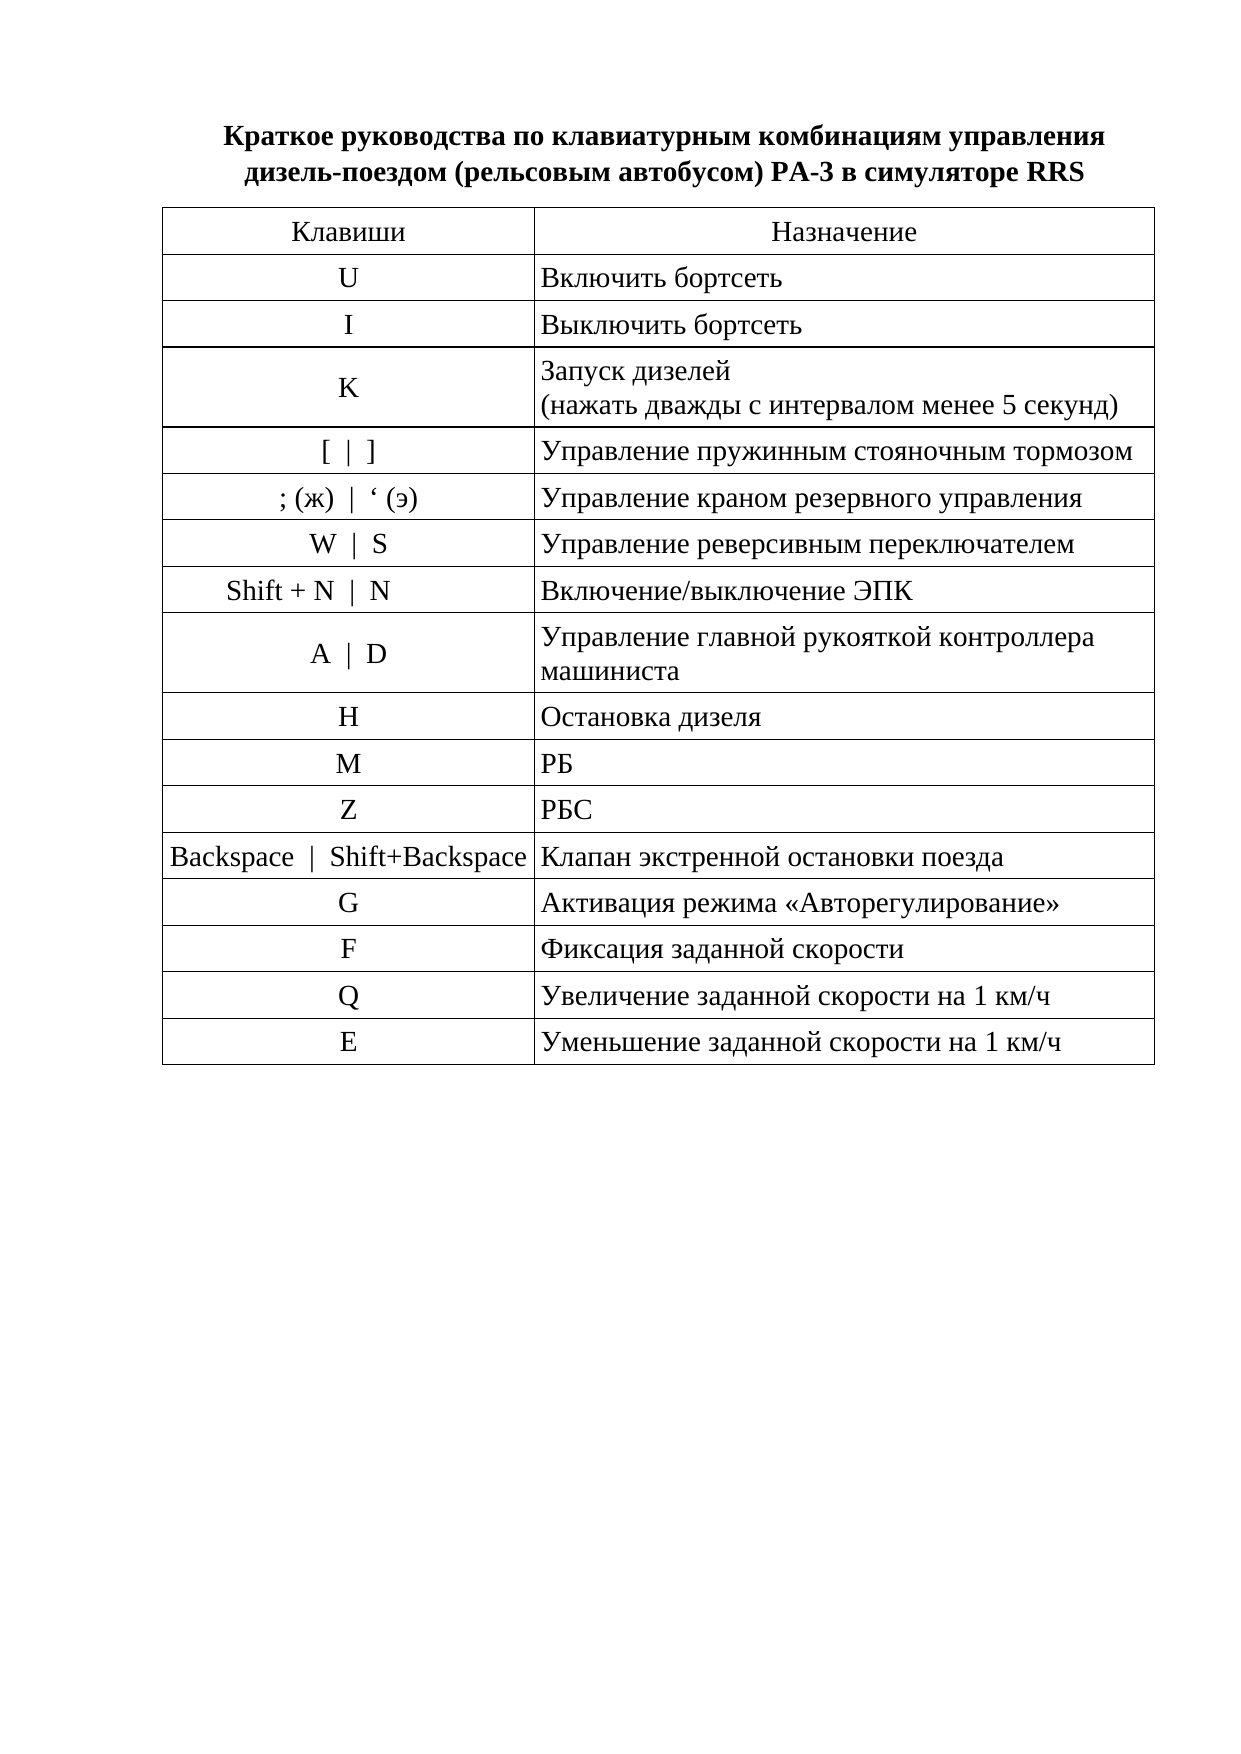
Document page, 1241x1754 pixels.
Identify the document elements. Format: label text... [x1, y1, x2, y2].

table_cell РБ [535, 740, 1154, 785]
table_cell Клапан экстренной остановки поезда [535, 833, 1154, 878]
table_cell Управление пружинным стояночным тормозом [535, 428, 1154, 473]
table_header Назначение [535, 208, 1154, 253]
table_cell Управление реверсивным переключателем [535, 520, 1154, 566]
table_cell F [163, 926, 534, 971]
table_cell Backspace | Shift+Backspace [163, 833, 534, 878]
table_cell W | S [163, 520, 534, 566]
table_cell Выключить бортсеть [535, 301, 1154, 346]
table_cell ; (ж) | ‘ (э) [163, 474, 534, 519]
table_cell Увеличение заданной скорости на 1 км/ч [535, 972, 1154, 1017]
table_cell Z [163, 786, 534, 832]
table_cell Активация режима «Авторегулирование» [535, 879, 1154, 924]
table_cell K [163, 348, 534, 426]
table_cell Управление главной рукояткой контроллера машиниста [535, 613, 1154, 692]
table_cell I [163, 301, 534, 346]
table_cell Уменьшение заданной скорости на 1 км/ч [535, 1019, 1154, 1064]
table_cell U [163, 255, 534, 300]
table_cell Включение/выключение ЭПК [535, 567, 1154, 612]
table_cell E [163, 1019, 534, 1064]
table_cell Управление краном резервного управления [535, 474, 1154, 519]
table_cell Shift + N | N [163, 567, 534, 612]
table_cell Запуск дизелей (нажать дважды с интервалом менее 5 секунд) [535, 348, 1154, 426]
table_cell [ | ] [163, 428, 534, 473]
table_cell A | D [163, 613, 534, 692]
table_header Клавиши [163, 208, 534, 253]
table_cell G [163, 879, 534, 924]
table_cell РБС [535, 786, 1154, 832]
table_cell Включить бортсеть [535, 255, 1154, 300]
text Краткое руководства по клавиатурным комбинациям управления дизель-поездом (рельсовым автобусом) РА-3 в симуляторе RRS [177, 118, 1152, 188]
table_cell Q [163, 972, 534, 1017]
table_cell H [163, 693, 534, 739]
table_cell M [163, 740, 534, 785]
table_cell Фиксация заданной скорости [535, 926, 1154, 971]
table_cell Остановка дизеля [535, 693, 1154, 739]
